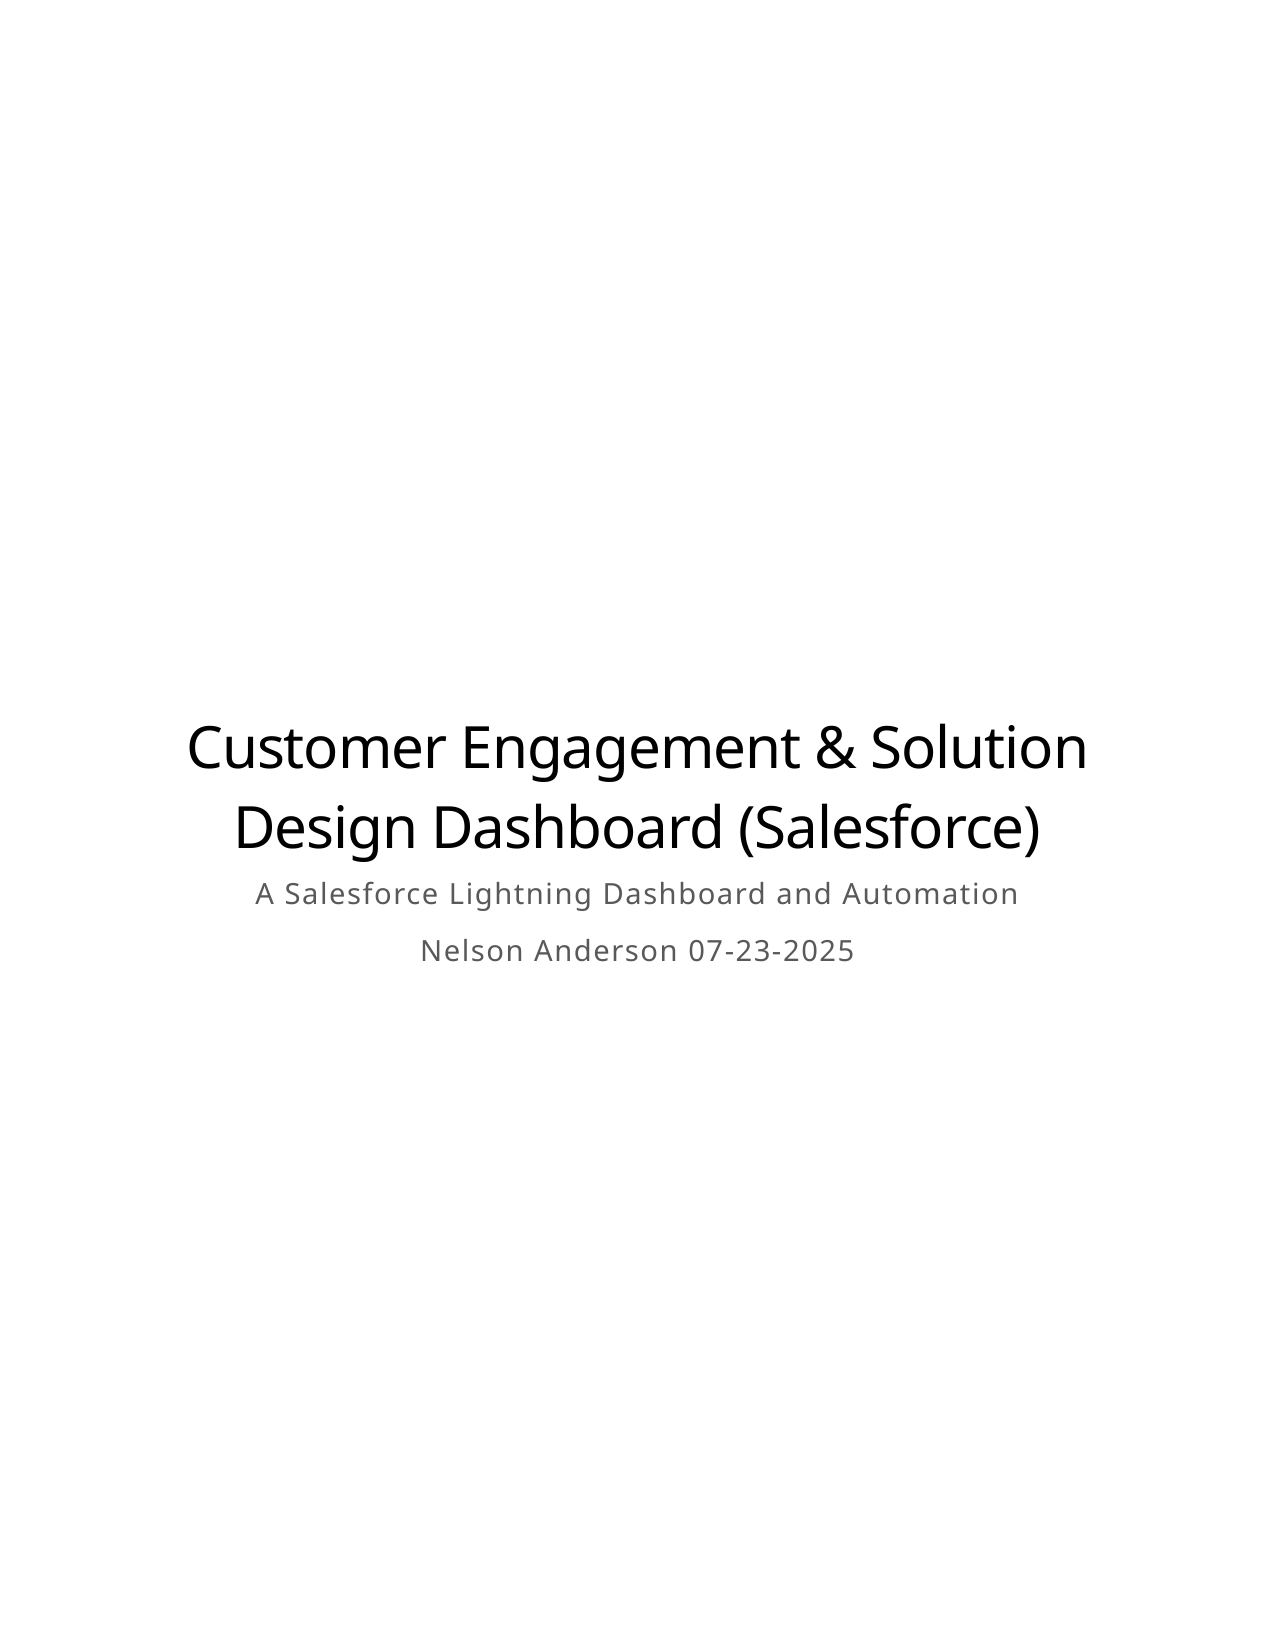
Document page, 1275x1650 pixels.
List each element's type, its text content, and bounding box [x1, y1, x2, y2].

subtitle A Salesforce Lightning Dashboard and Automation [150, 874, 1125, 913]
title Customer Engagement & Solution Design Dashboard (Salesforce) [150, 706, 1125, 865]
subtitle Nelson Anderson 07-23-2025 [150, 930, 1125, 970]
